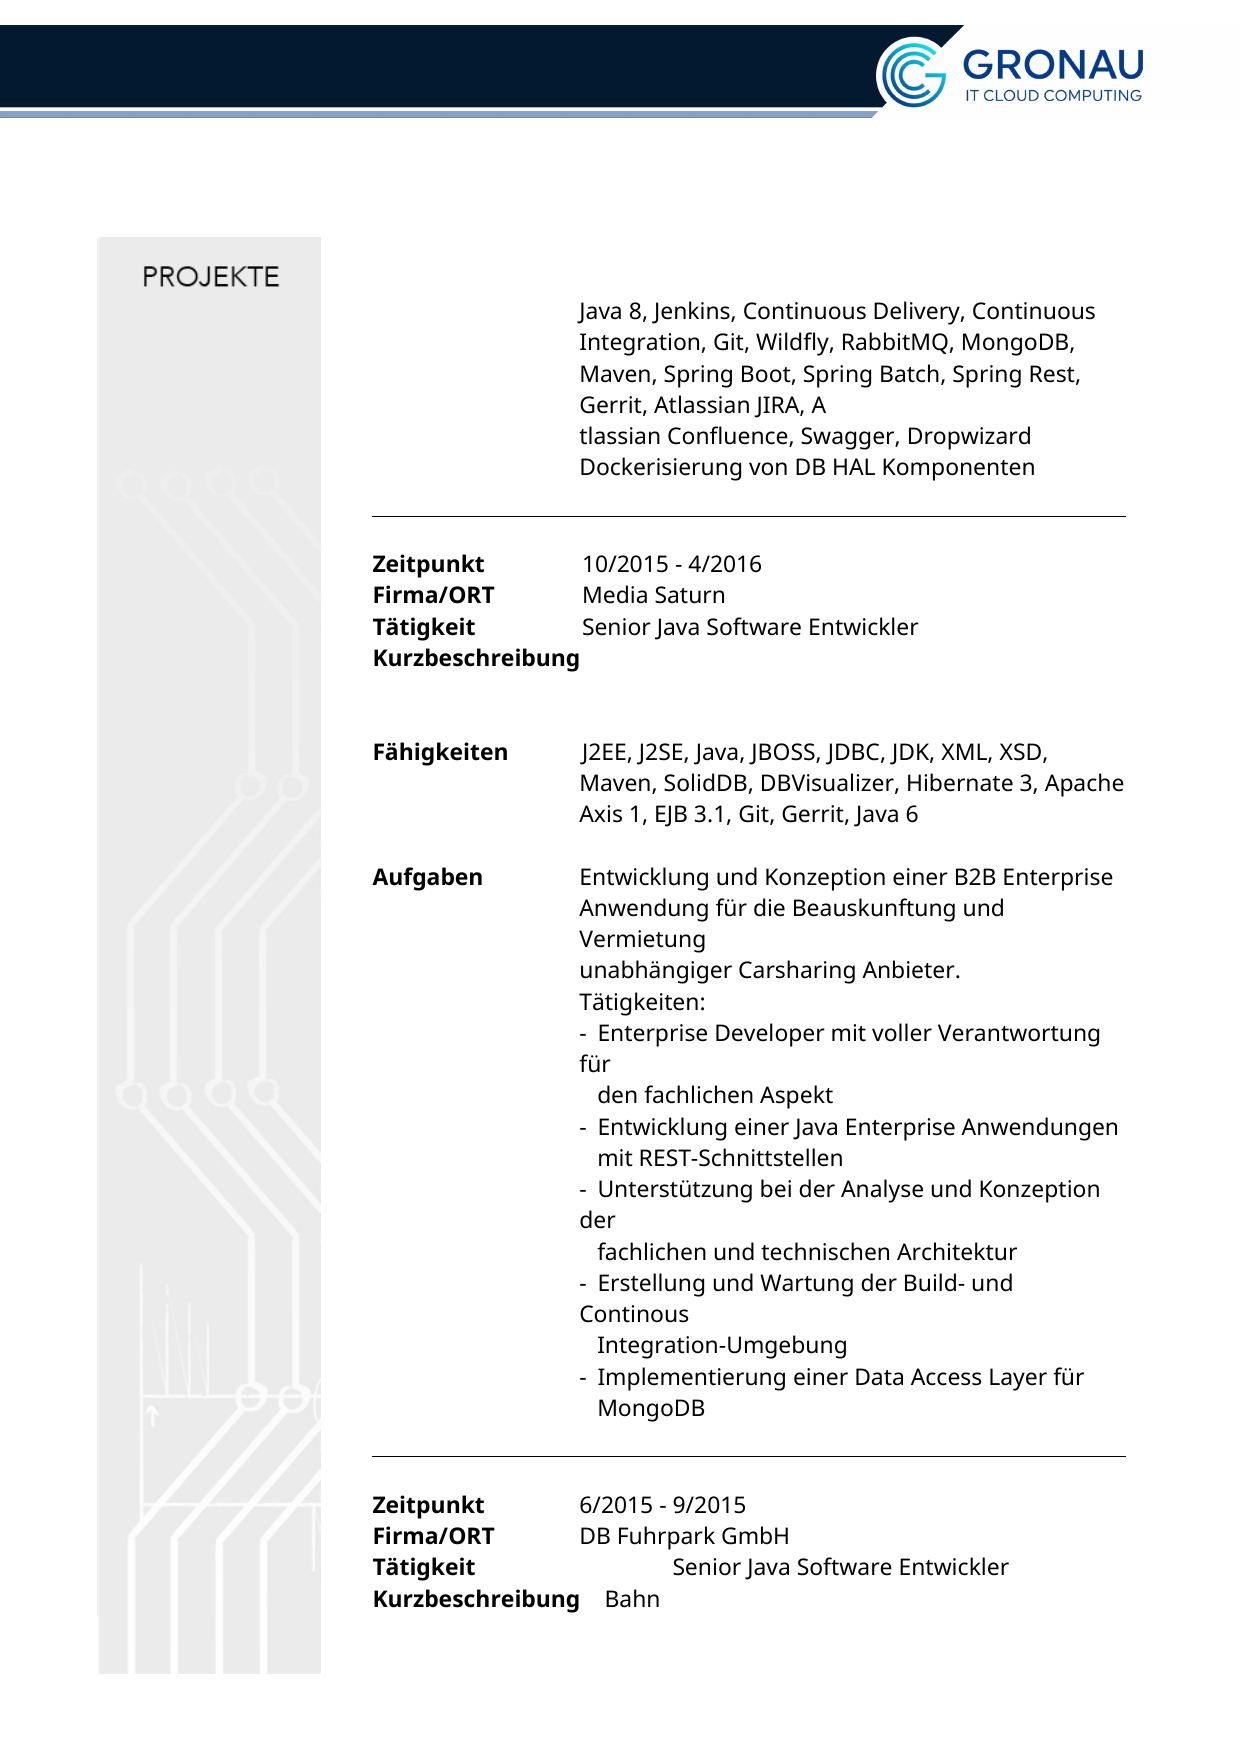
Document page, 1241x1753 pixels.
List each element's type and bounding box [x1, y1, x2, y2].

picture [96, 237, 321, 1674]
picture [0, 25, 1241, 120]
